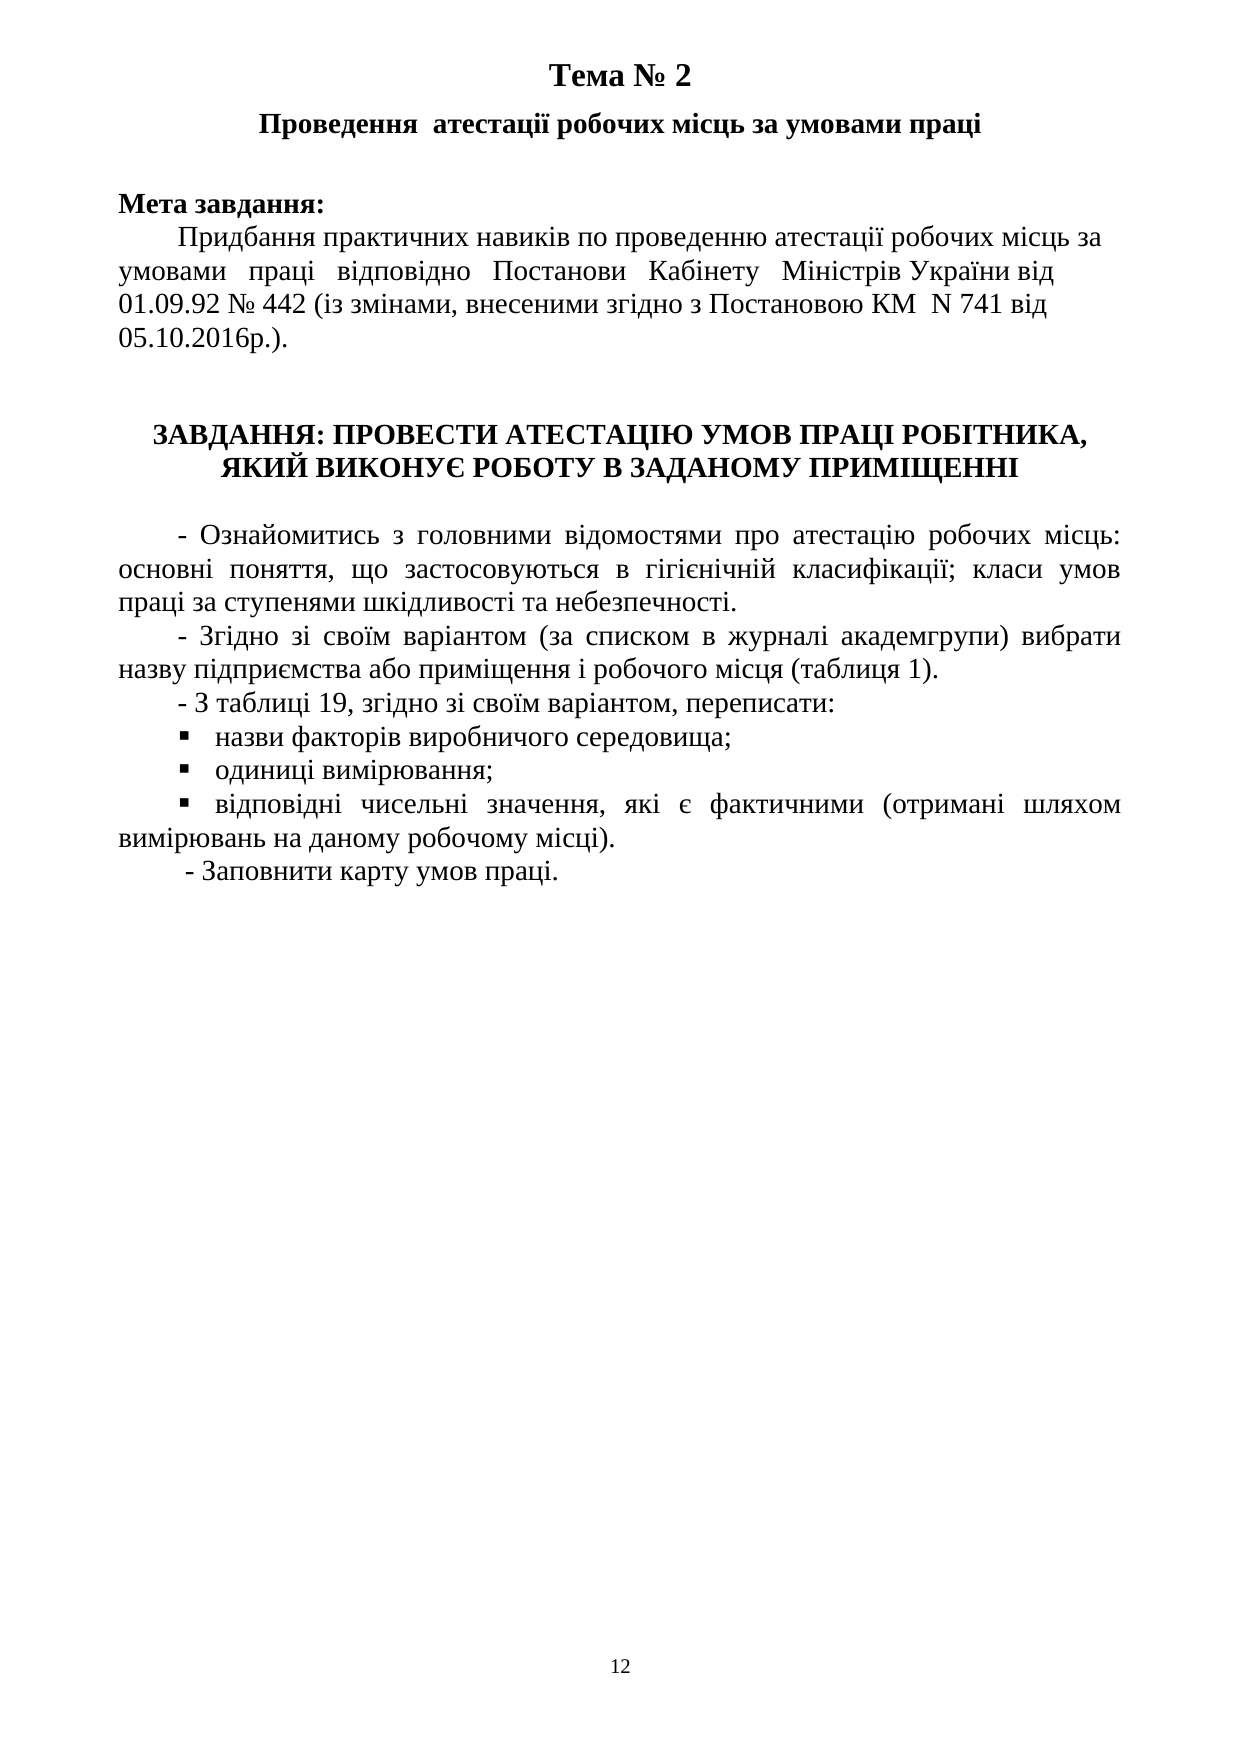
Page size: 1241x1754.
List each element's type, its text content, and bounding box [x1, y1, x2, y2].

list відповідні чисельні значення, які є фактичними (отримані шляхом вимірювань на даному робочому місці). [118, 786, 1122, 853]
text - З таблиці 19, згідно зі своїм варіантом, переписати: [118, 685, 1122, 719]
text Придбання практичних навиків по проведенню атестації робочих місць за умовами праці відповідно Постанови Кабінету Міністрів України від 01.09.92 № 442 (із змінами, внесеними згідно з Постановою КМ N 741 від 05.10.2016р.). [118, 219, 1122, 353]
text Мета завдання: [118, 186, 1129, 219]
text Тема № 2 [118, 55, 1122, 94]
text Проведення атестації робочих місць за умовами праці [118, 106, 1122, 140]
text Завдання: Провести атестацію умов праці робітника, який виконує роботу в заданому приміщенні [118, 417, 1122, 484]
text - Заповнити карту умов праці. [118, 853, 1122, 887]
list одиниці вимірювання; [118, 752, 1122, 786]
text - Ознайомитись з головними відомостями про атестацію робочих місць: основні поняття, що застосовуються в гігієнічній класифікації; класи умов праці за ступенями шкідливості та небезпечності. [118, 517, 1122, 618]
list назви факторів виробничого середовища; [118, 719, 1122, 752]
text - Згідно зі своїм варіантом (за списком в журналі академгрупи) вибрати назву підприємства або приміщення і робочого місця (таблиця 1). [118, 618, 1122, 685]
